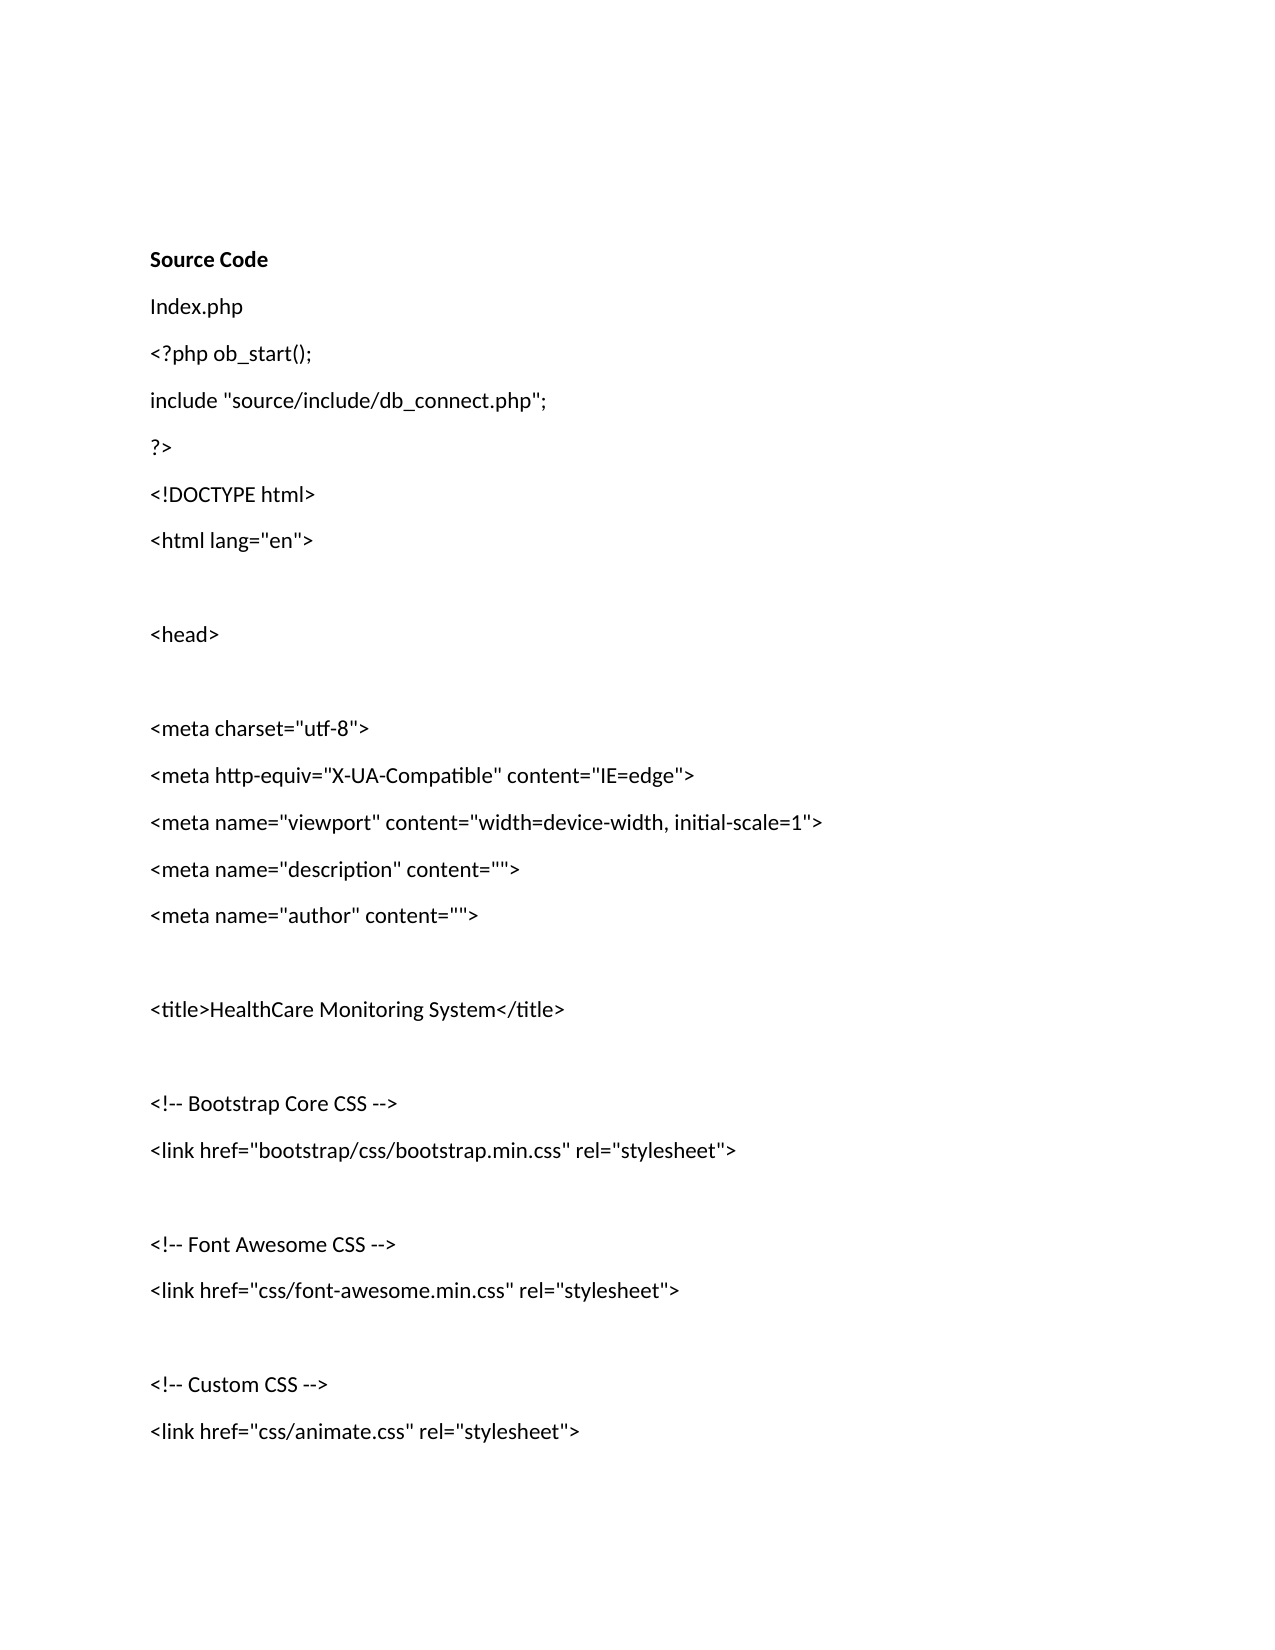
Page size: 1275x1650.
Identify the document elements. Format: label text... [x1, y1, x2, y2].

text <link href="bootstrap/css/bootstrap.min.css" rel="stylesheet"> [150, 1136, 1125, 1164]
text <link href="css/font-awesome.min.css" rel="stylesheet"> [150, 1277, 1125, 1305]
text include "source/include/db_connect.php"; [150, 386, 1125, 414]
text <!DOCTYPE html> [150, 480, 1125, 508]
text <?php ob_start(); [150, 339, 1125, 367]
text <!-- Bootstrap Core CSS --> [150, 1089, 1125, 1117]
text <head> [150, 620, 1125, 648]
text <html lang="en"> [150, 527, 1125, 555]
text <meta http-equiv="X-UA-Compatible" content="IE=edge"> [150, 761, 1125, 789]
text <link href="css/animate.css" rel="stylesheet"> [150, 1417, 1125, 1445]
text <meta name="author" content=""> [150, 902, 1125, 930]
text <meta name="description" content=""> [150, 855, 1125, 883]
text <meta name="viewport" content="width=device-width, initial-scale=1"> [150, 808, 1125, 836]
text Source Code [150, 245, 1125, 273]
text ?> [150, 433, 1125, 461]
text <!-- Custom CSS --> [150, 1370, 1125, 1398]
text Index.php [150, 292, 1125, 320]
text <!-- Font Awesome CSS --> [150, 1230, 1125, 1258]
text <meta charset="utf-8"> [150, 714, 1125, 742]
text <title>HealthCare Monitoring System</title> [150, 995, 1125, 1023]
